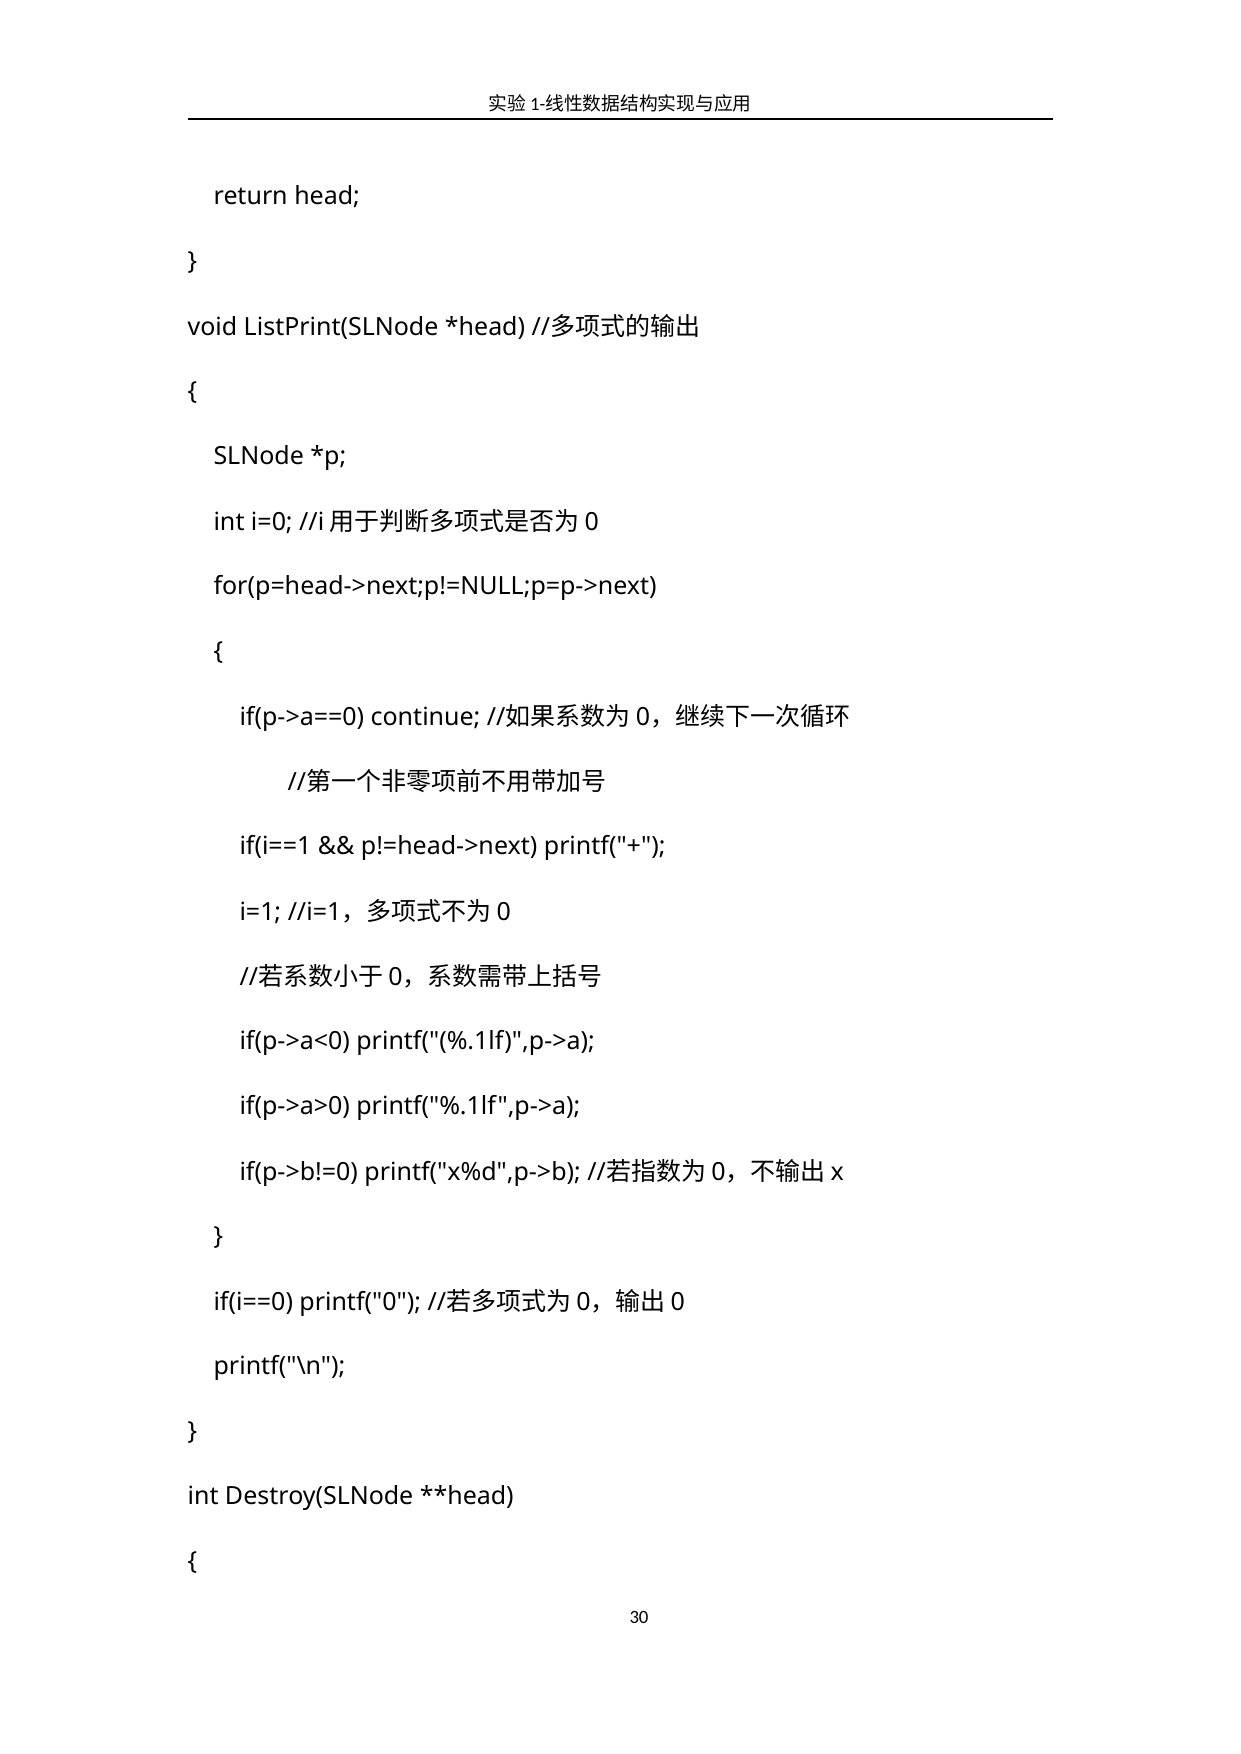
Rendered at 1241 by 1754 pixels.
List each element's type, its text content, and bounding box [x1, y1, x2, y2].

text if(p->a==0) continue; //如果系数为0，继续下一次循环 [187, 682, 1053, 747]
text void ListPrint(SLNode *head) //多项式的输出 [187, 292, 1053, 357]
text { [187, 1527, 1053, 1592]
text if(i==1 && p!=head->next) printf("+"); [187, 812, 1053, 877]
text } [187, 227, 1053, 292]
text int Destroy(SLNode **head) [187, 1462, 1053, 1527]
text return head; [187, 162, 1053, 227]
text //第一个非零项前不用带加号 [187, 747, 1053, 812]
text if(p->b!=0) printf("x%d",p->b); //若指数为0，不输出x [187, 1137, 1053, 1202]
text int i=0; //i用于判断多项式是否为0 [187, 487, 1053, 552]
text } [187, 1202, 1053, 1267]
text printf("\n"); [187, 1332, 1053, 1397]
text for(p=head->next;p!=NULL;p=p->next) [187, 552, 1053, 617]
text { [187, 357, 1053, 422]
text SLNode *p; [187, 422, 1053, 487]
text if(p->a<0) printf("(%.1lf)",p->a); [187, 1007, 1053, 1072]
text if(i==0) printf("0"); //若多项式为0，输出0 [187, 1267, 1053, 1332]
text { [187, 617, 1053, 682]
text } [187, 1397, 1053, 1462]
text if(p->a>0) printf("%.1lf",p->a); [187, 1072, 1053, 1137]
text //若系数小于0，系数需带上括号 [187, 942, 1053, 1007]
text i=1; //i=1，多项式不为0 [187, 877, 1053, 942]
